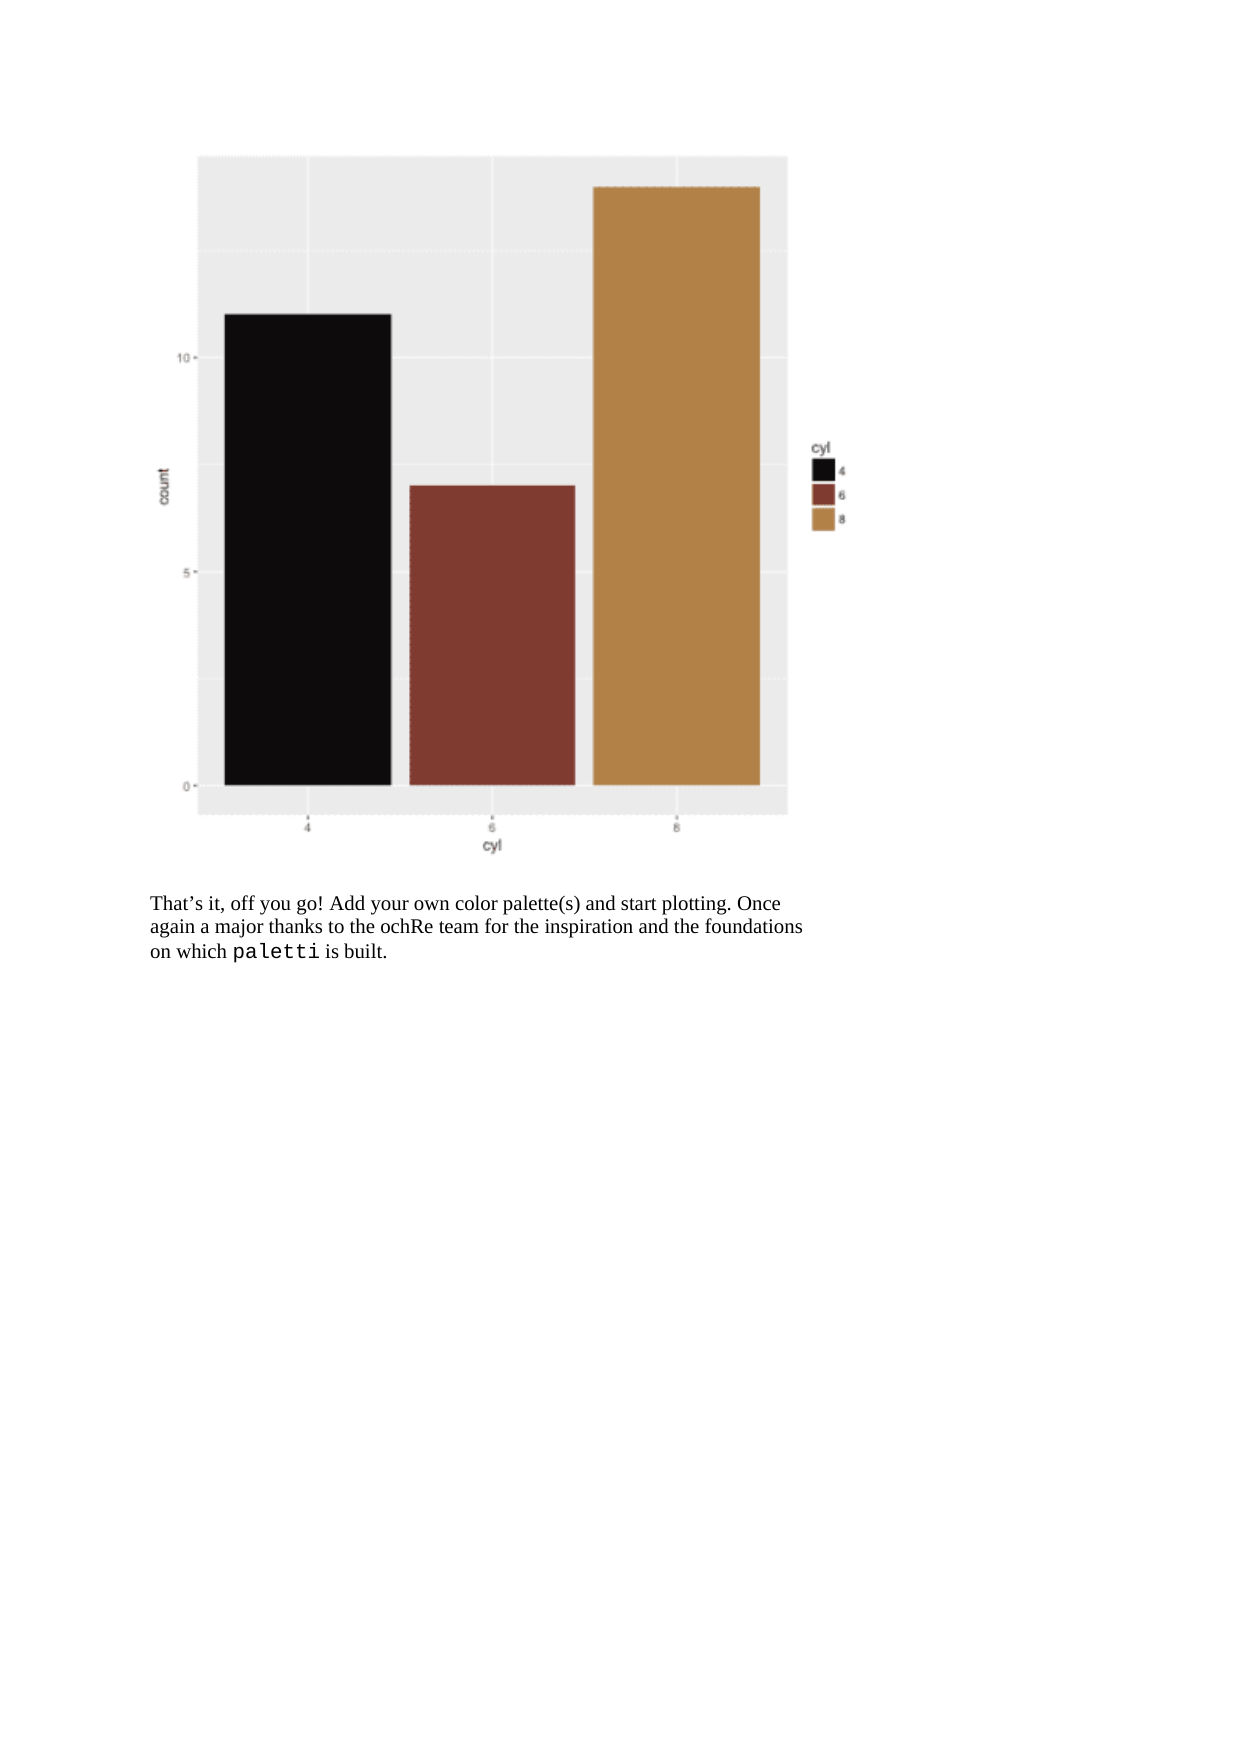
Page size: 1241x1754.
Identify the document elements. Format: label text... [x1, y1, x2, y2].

picture [150, 150, 862, 862]
text That’s it, off you go! Add your own color palette(s) and start plotting. Once again a major thanks to the ochRe team for the inspiration and the foundations on which paletti is built. [150, 890, 1090, 964]
